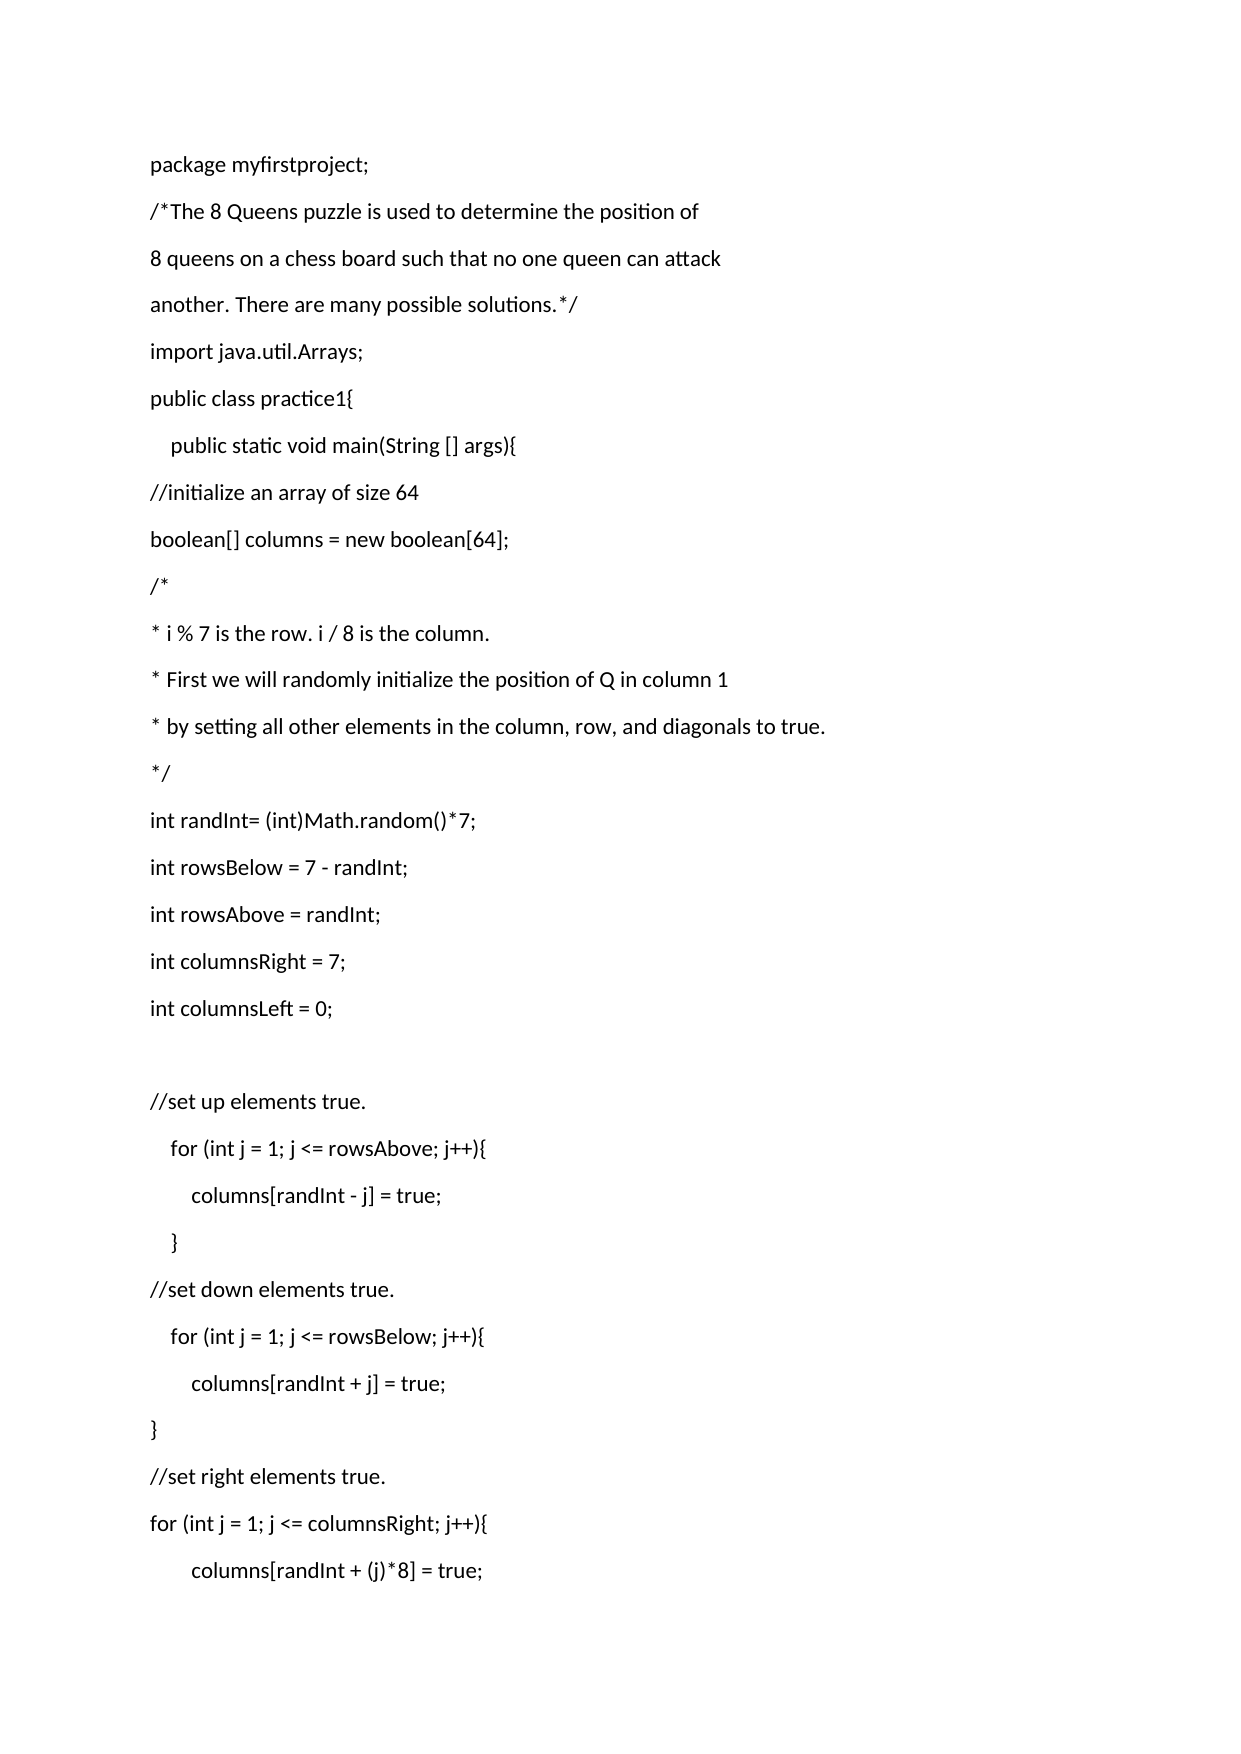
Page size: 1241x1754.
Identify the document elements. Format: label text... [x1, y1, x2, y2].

text */ [150, 759, 1090, 787]
text * i % 7 is the row. i / 8 is the column. [150, 619, 1090, 647]
text * First we will randomly initialize the position of Q in column 1 [150, 666, 1090, 694]
text 8 queens on a chess board such that no one queen can attack [150, 244, 1090, 272]
text /* [150, 572, 1090, 600]
text } [150, 1228, 1090, 1256]
text public static void main(String [] args){ [150, 431, 1090, 459]
text boolean[] columns = new boolean[64]; [150, 525, 1090, 553]
text //set up elements true. [150, 1087, 1090, 1116]
text int rowsBelow = 7 - randInt; [150, 853, 1090, 881]
text for (int j = 1; j <= rowsBelow; j++){ [150, 1322, 1090, 1350]
text public class practice1{ [150, 384, 1090, 412]
text import java.util.Arrays; [150, 337, 1090, 366]
text another. There are many possible solutions.*/ [150, 291, 1090, 319]
text columns[randInt - j] = true; [150, 1181, 1090, 1209]
text int rowsAbove = randInt; [150, 900, 1090, 928]
text * by setting all other elements in the column, row, and diagonals to true. [150, 712, 1090, 741]
text } [150, 1416, 1090, 1444]
text package myfirstproject; [150, 150, 1090, 178]
text //initialize an array of size 64 [150, 478, 1090, 506]
text int columnsRight = 7; [150, 947, 1090, 975]
text /*The 8 Queens puzzle is used to determine the position of [150, 197, 1090, 225]
text int columnsLeft = 0; [150, 994, 1090, 1022]
text columns[randInt + j] = true; [150, 1369, 1090, 1397]
text for (int j = 1; j <= columnsRight; j++){ [150, 1509, 1090, 1537]
text for (int j = 1; j <= rowsAbove; j++){ [150, 1134, 1090, 1162]
text //set down elements true. [150, 1275, 1090, 1303]
text int randInt= (int)Math.random()*7; [150, 806, 1090, 834]
text columns[randInt + (j)*8] = true; [150, 1556, 1090, 1584]
text //set right elements true. [150, 1462, 1090, 1491]
